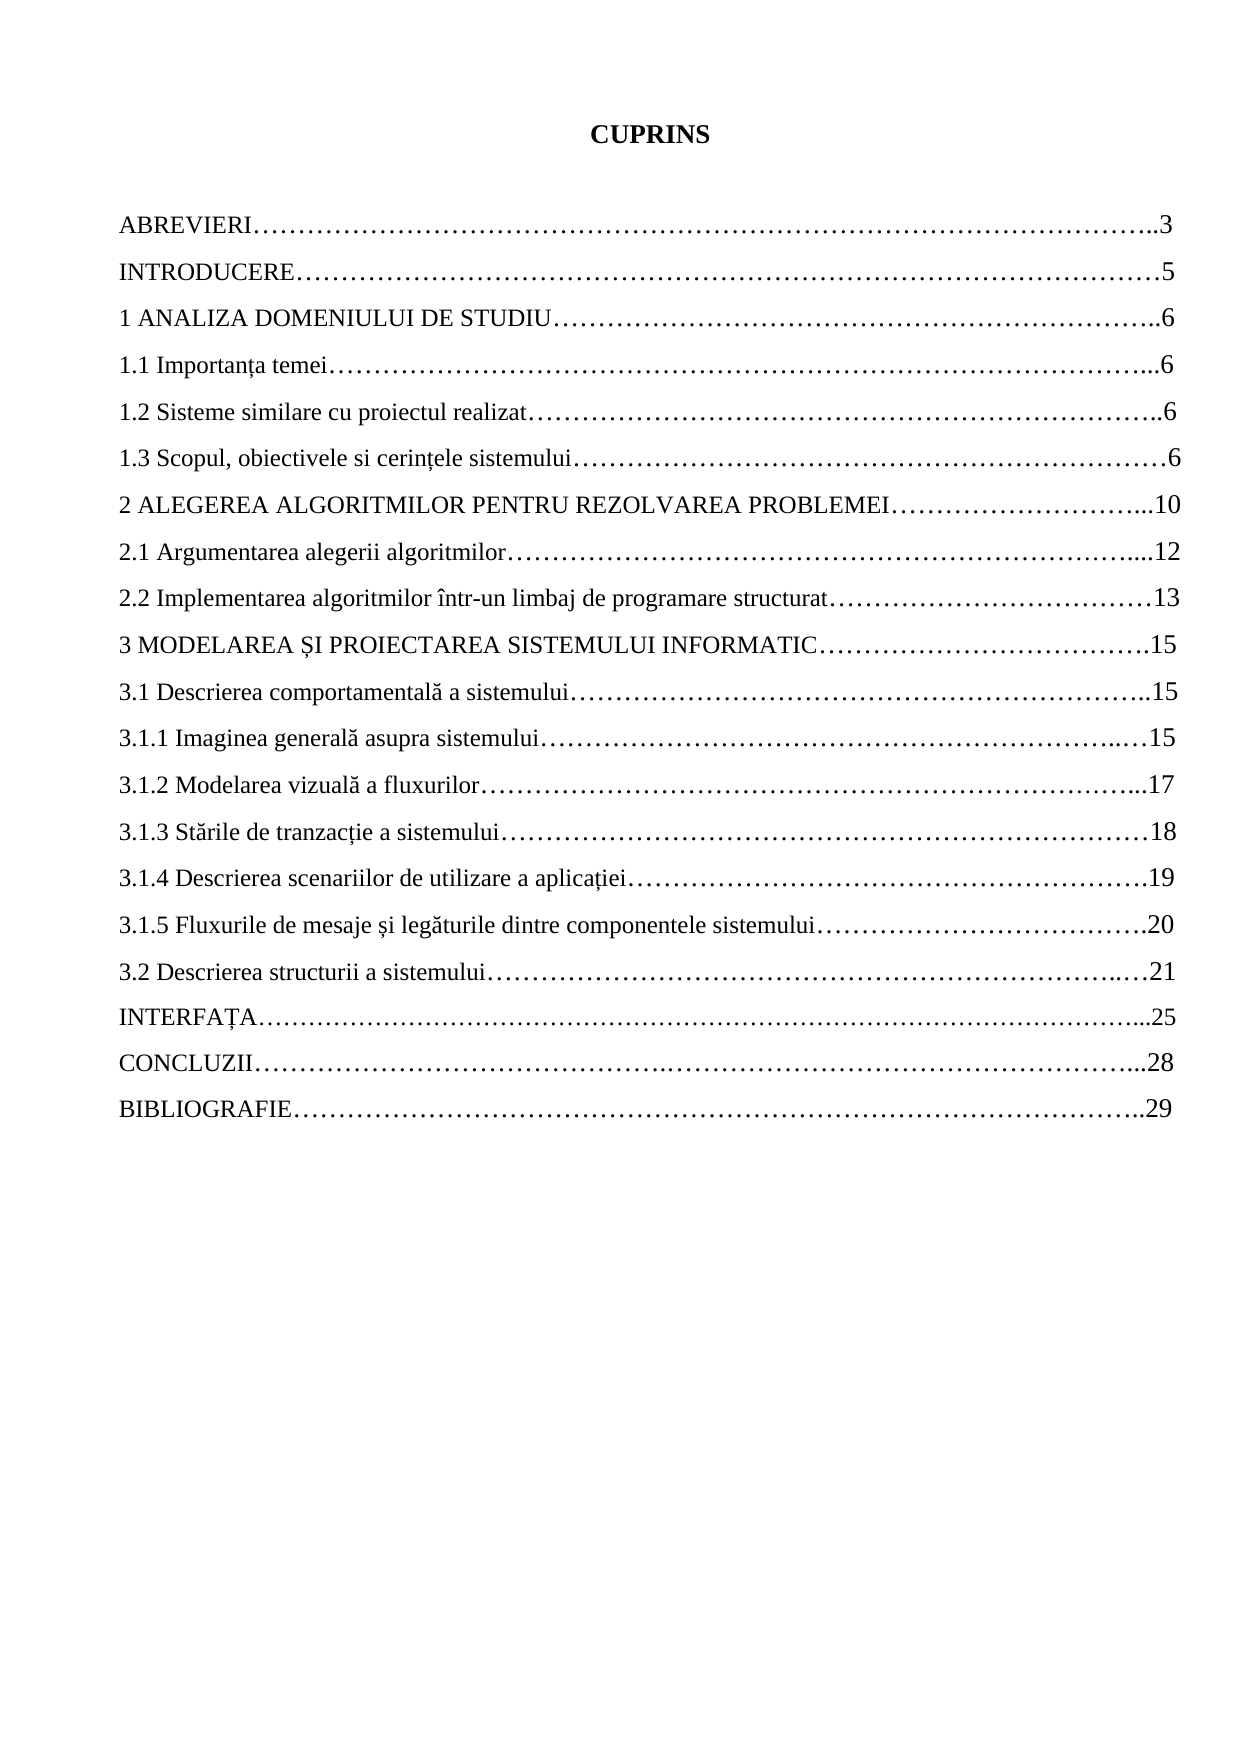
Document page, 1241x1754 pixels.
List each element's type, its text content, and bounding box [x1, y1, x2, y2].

text 2 ALEGEREA ALGORITMILOR PENTRU REZOLVAREA PROBLEMEI………………………...10 [118, 488, 1182, 519]
text 1 ANALIZA DOMENIULUI DE STUDIU…………………………………………………………..6 [118, 302, 1182, 333]
text 1.3 Scopul, obiectivele si cerințele sistemului…………………………………………………………6 [118, 442, 1182, 473]
text 1.2 Sisteme similare cu proiectul realizat……………………………………………………………..6 [118, 395, 1182, 426]
text 2.2 Implementarea algoritmilor într-un limbaj de programare structurat………………………………13 [118, 582, 1182, 613]
text CUPRINS [118, 118, 1182, 149]
text 1.1 Importanța temei………………………………………………………………………………...6 [118, 348, 1182, 379]
text 3.1.2 Modelarea vizuală a fluxurilor………………………………………………………………...17 3.1.3 Stările de tranzacție a sistemului………………………………………………………………18 3.1.4 Descrierea scenariilor de utilizare a aplicației………………………………………………….19 3.1.5 Fluxurile de mesaje și legăturile dintre componentele sistemului……………………………….20 3.2 Descrierea structurii a sistemului……………………………………………………………..…21 [118, 768, 1182, 986]
text 3.1 Descrierea comportamentală a sistemului………………………………………………………..15 [118, 675, 1182, 706]
text INTRODUCERE……………………………………………………………………………………5 [118, 255, 1182, 286]
text INTERFAȚA……………………………………………………………………………………………...25 CONCLUZII……………………………………….……………………………………………...28 BIBLIOGRAFIE…………………………………………………………………………………..29 [118, 1002, 1182, 1175]
text 3 MODELAREA ȘI PROIECTAREA SISTEMULUI INFORMATIC……………………………….15 [118, 628, 1182, 659]
text 2.1 Argumentarea alegerii algoritmilor……………………………………………………………....12 [118, 535, 1182, 566]
text 3.1.1 Imaginea generală asupra sistemului………………………………………………………..…15 [118, 722, 1182, 753]
text ABREVIERI………………………………………………………………………………………..3 [118, 208, 1182, 239]
